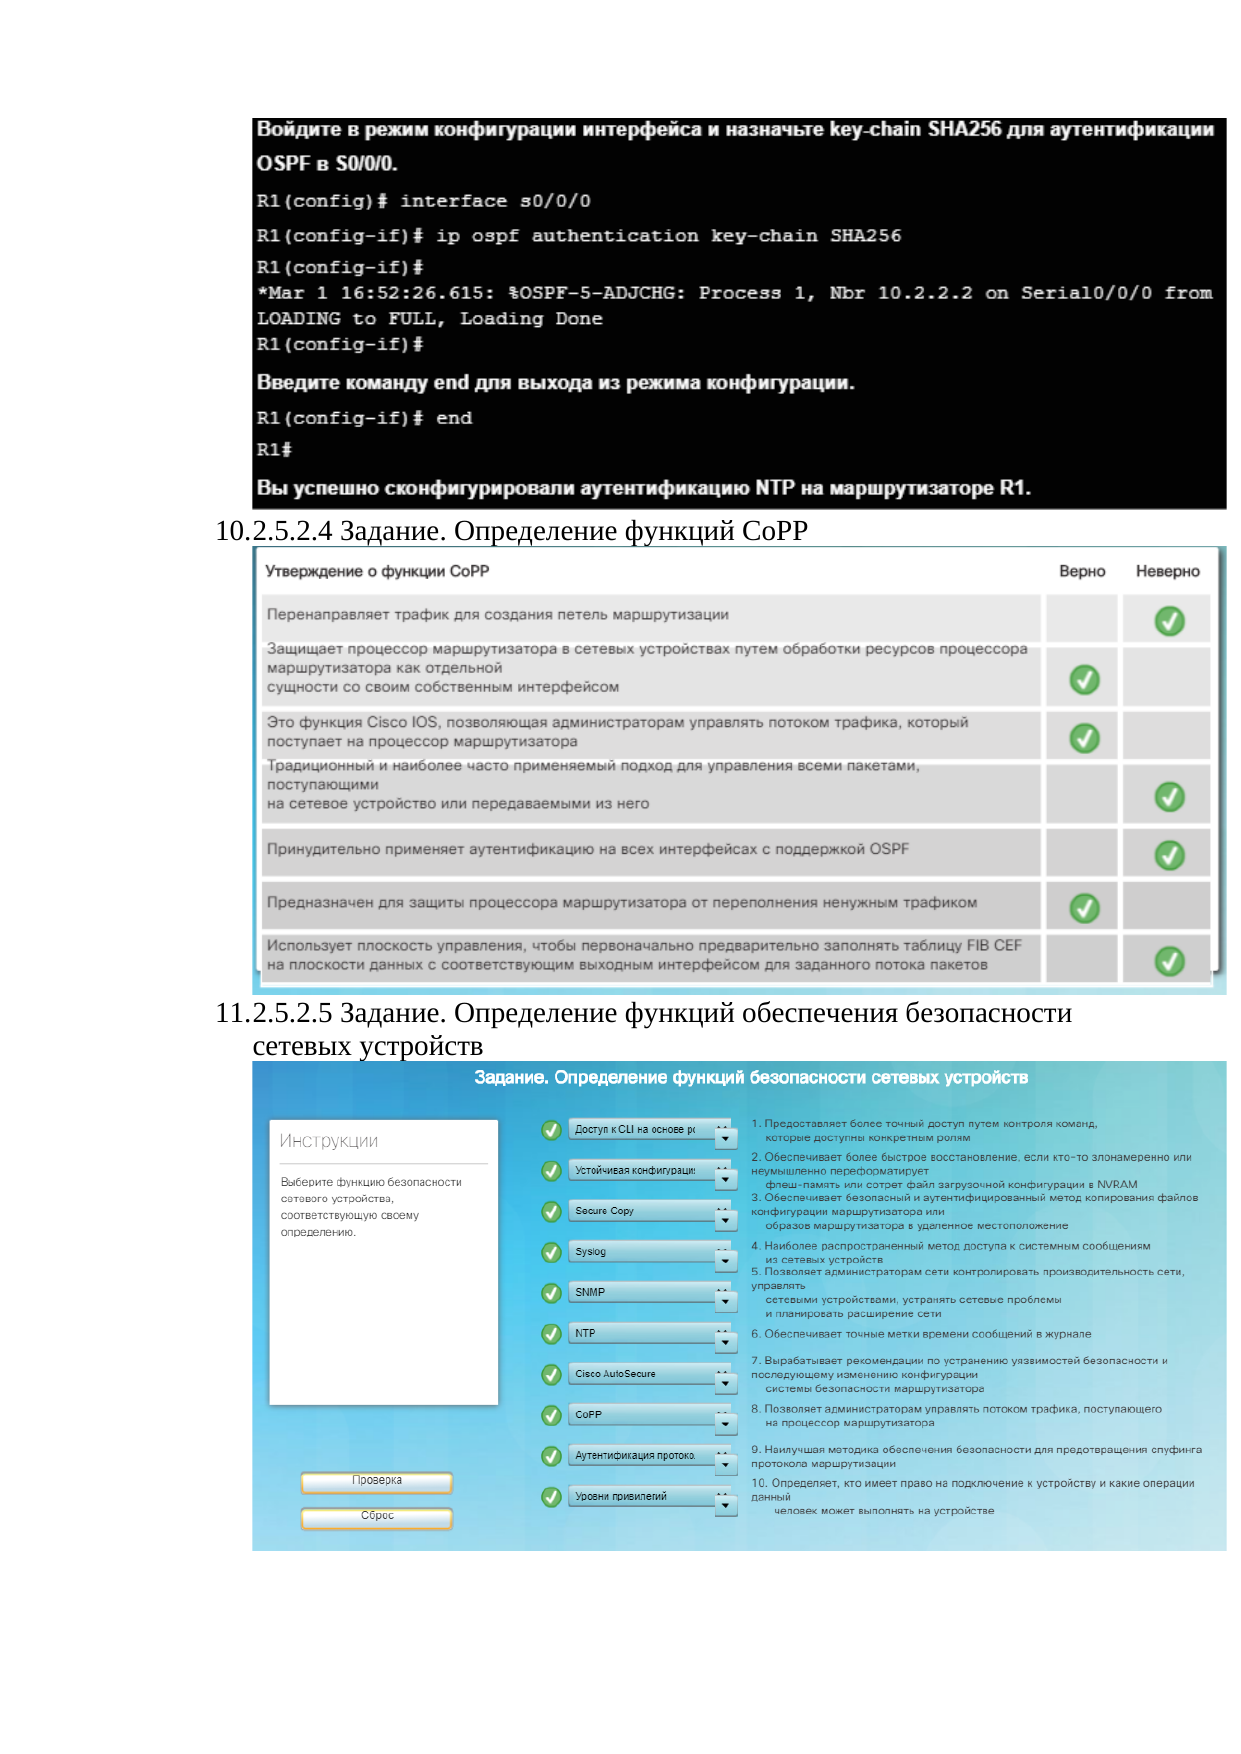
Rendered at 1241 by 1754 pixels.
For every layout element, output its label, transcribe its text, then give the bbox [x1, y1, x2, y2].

picture [252, 1061, 1227, 1551]
picture [252, 546, 1227, 995]
picture [252, 118, 1227, 513]
list 2.5.2.4 Задание. Определение функций CoPP [215, 513, 1152, 546]
list 2.5.2.5 Задание. Определение функций обеспечения безопасности сетевых устройств [215, 995, 1152, 1062]
